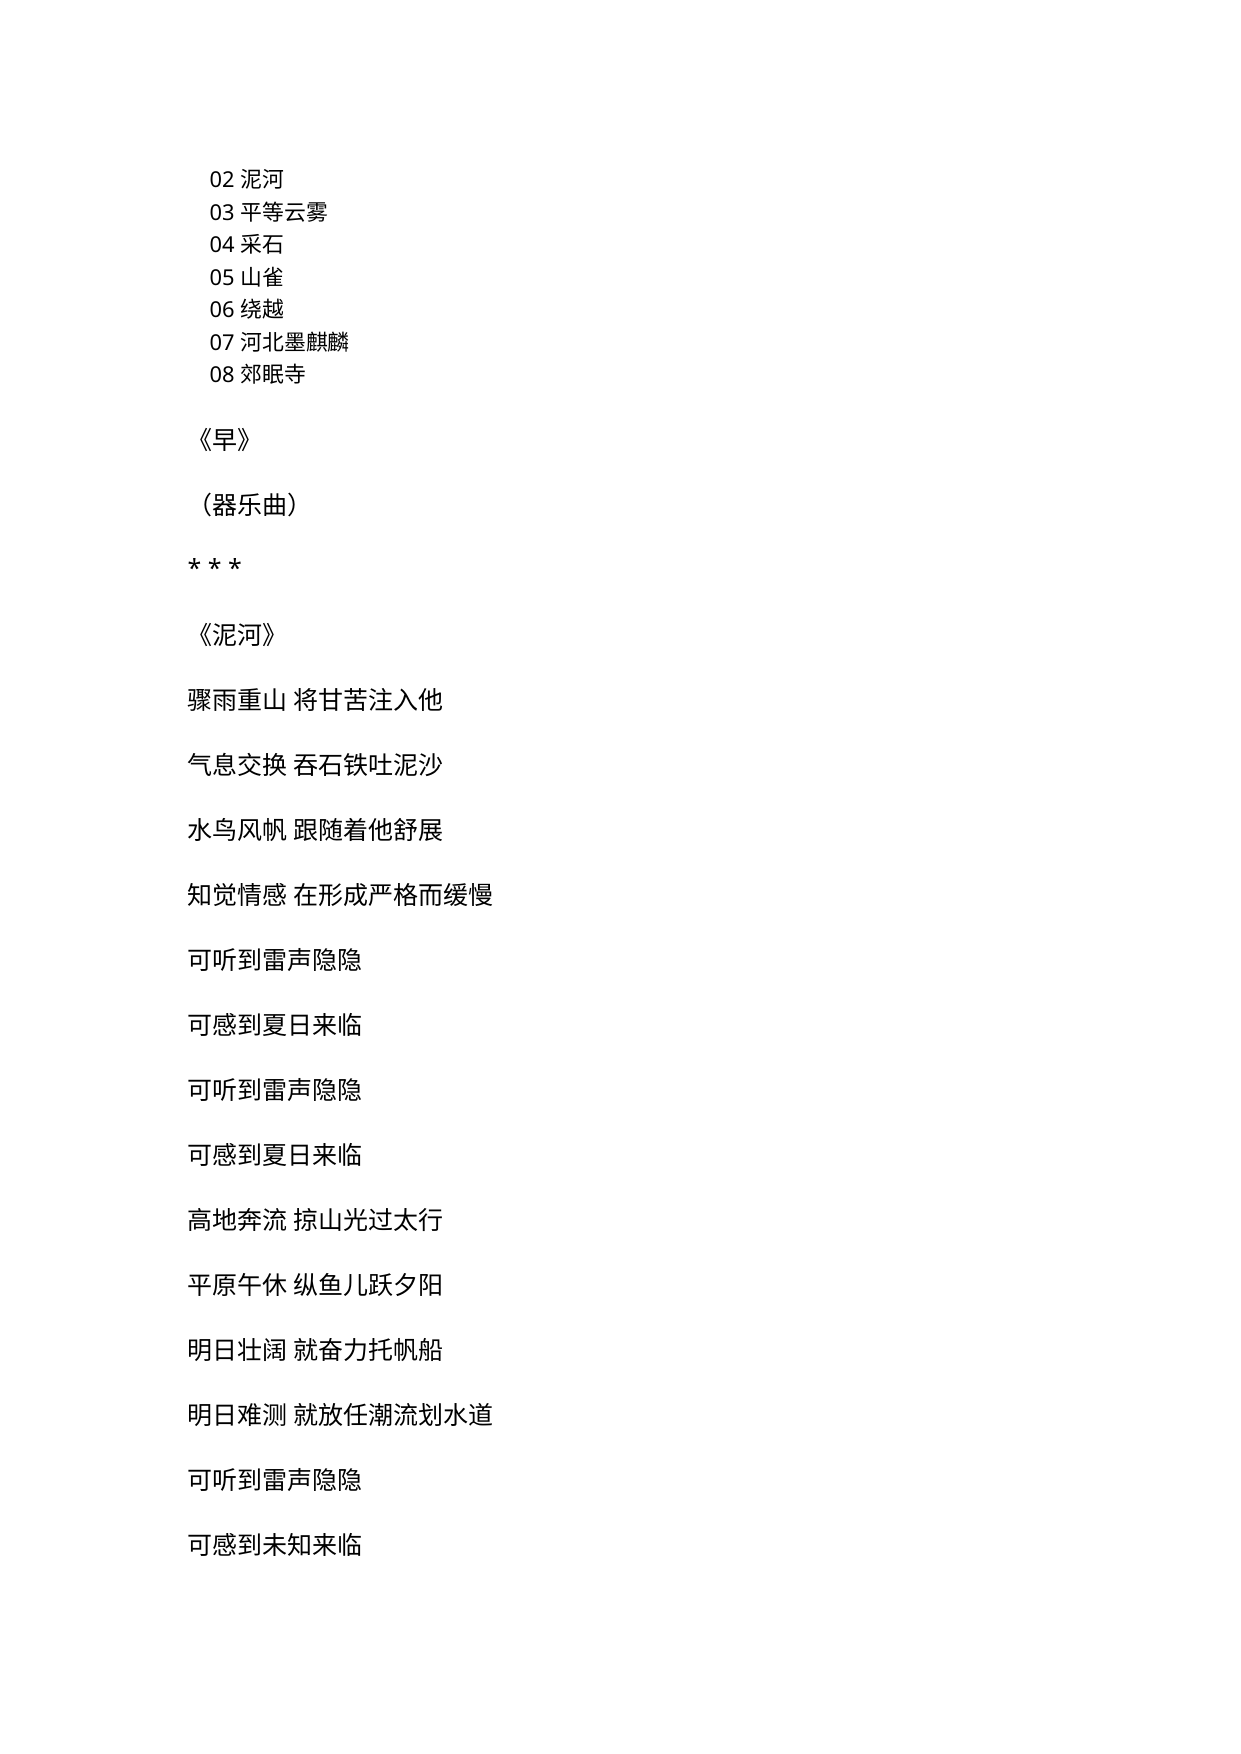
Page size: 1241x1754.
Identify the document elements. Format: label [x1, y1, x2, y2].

text [209, 162, 1053, 389]
text [187, 406, 1053, 1576]
